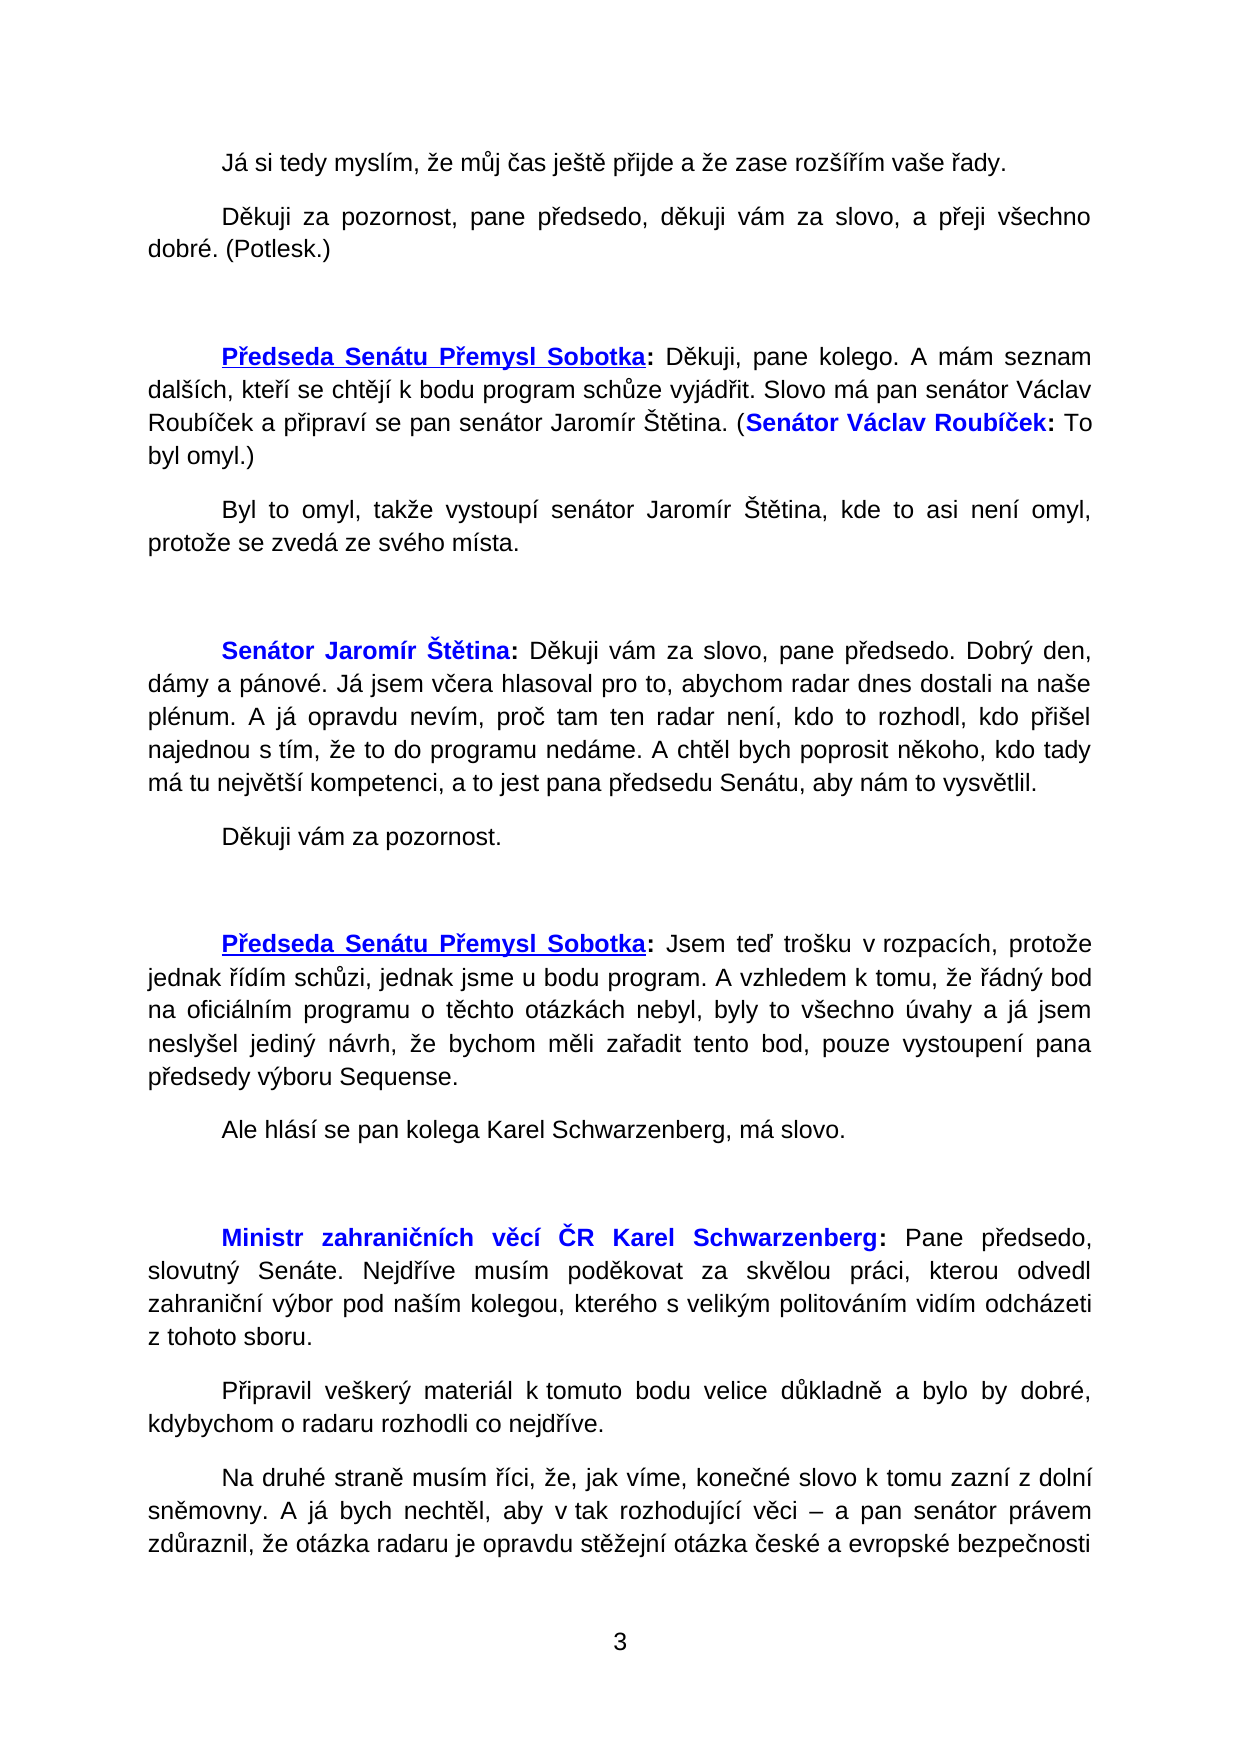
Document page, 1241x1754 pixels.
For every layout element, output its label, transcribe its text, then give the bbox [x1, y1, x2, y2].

text Předseda Senátu Přemysl Sobotka: Jsem teď trošku v rozpacích, protože jednak řídím schůzi, jednak jsme u bodu program. A vzhledem k tomu, že řádný bod na oficiálním programu o těchto otázkách nebyl, byly to všechno úvahy a já jsem neslyšel jediný návrh, že bychom měli zařadit tento bod, pouze vystoupení pana předsedy výboru Sequense. [148, 929, 1093, 1090]
text Děkuji za pozornost, pane předsedo, děkuji vám za slovo, a přeji všechno dobré. (Potlesk.) [148, 201, 1093, 263]
text Připravil veškerý materiál k tomuto bodu velice důkladně a bylo by dobré, kdybychom o radaru rozhodli co nejdříve. [148, 1376, 1093, 1438]
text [148, 1463, 1093, 1558]
text Ministr zahraničních věcí ČR Karel Schwarzenberg: Pane předsedo, slovutný Senáte. Nejdříve musím poděkovat za skvělou práci, kterou odvedl zahraniční výbor pod naším kolegou, kterého s velikým politováním vidím odcházeti z tohoto sboru. [148, 1223, 1093, 1351]
text Já si tedy myslím, že můj čas ještě přijde a že zase rozšířím vaše řady. [148, 148, 1093, 176]
text Ale hlásí se pan kolega Karel Schwarzenberg, má slovo. [148, 1115, 1093, 1144]
text Předseda Senátu Přemysl Sobotka: Děkuji, pane kolego. A mám seznam dalších, kteří se chtějí k bodu program schůze vyjádřit. Slovo má pan senátor Václav Roubíček a připraví se pan senátor Jaromír Štětina. (Senátor Václav Roubíček: To byl omyl.) [148, 342, 1093, 470]
text Senátor Jaromír Štětina: Děkuji vám za slovo, pane předsedo. Dobrý den, dámy a pánové. Já jsem včera hlasoval pro to, abychom radar dnes dostali na naše plénum. A já opravdu nevím, proč tam ten radar není, kdo to rozhodl, kdo přišel najednou s tím, že to do programu nedáme. A chtěl bych poprosit někoho, kdo tady má tu největší kompetenci, a to jest pana předsedu Senátu, aby nám to vysvětlil. [148, 636, 1093, 797]
text Byl to omyl, takže vystoupí senátor Jaromír Štětina, kde to asi není omyl, protože se zvedá ze svého místa. [148, 495, 1093, 557]
text Děkuji vám za pozornost. [148, 822, 1093, 851]
